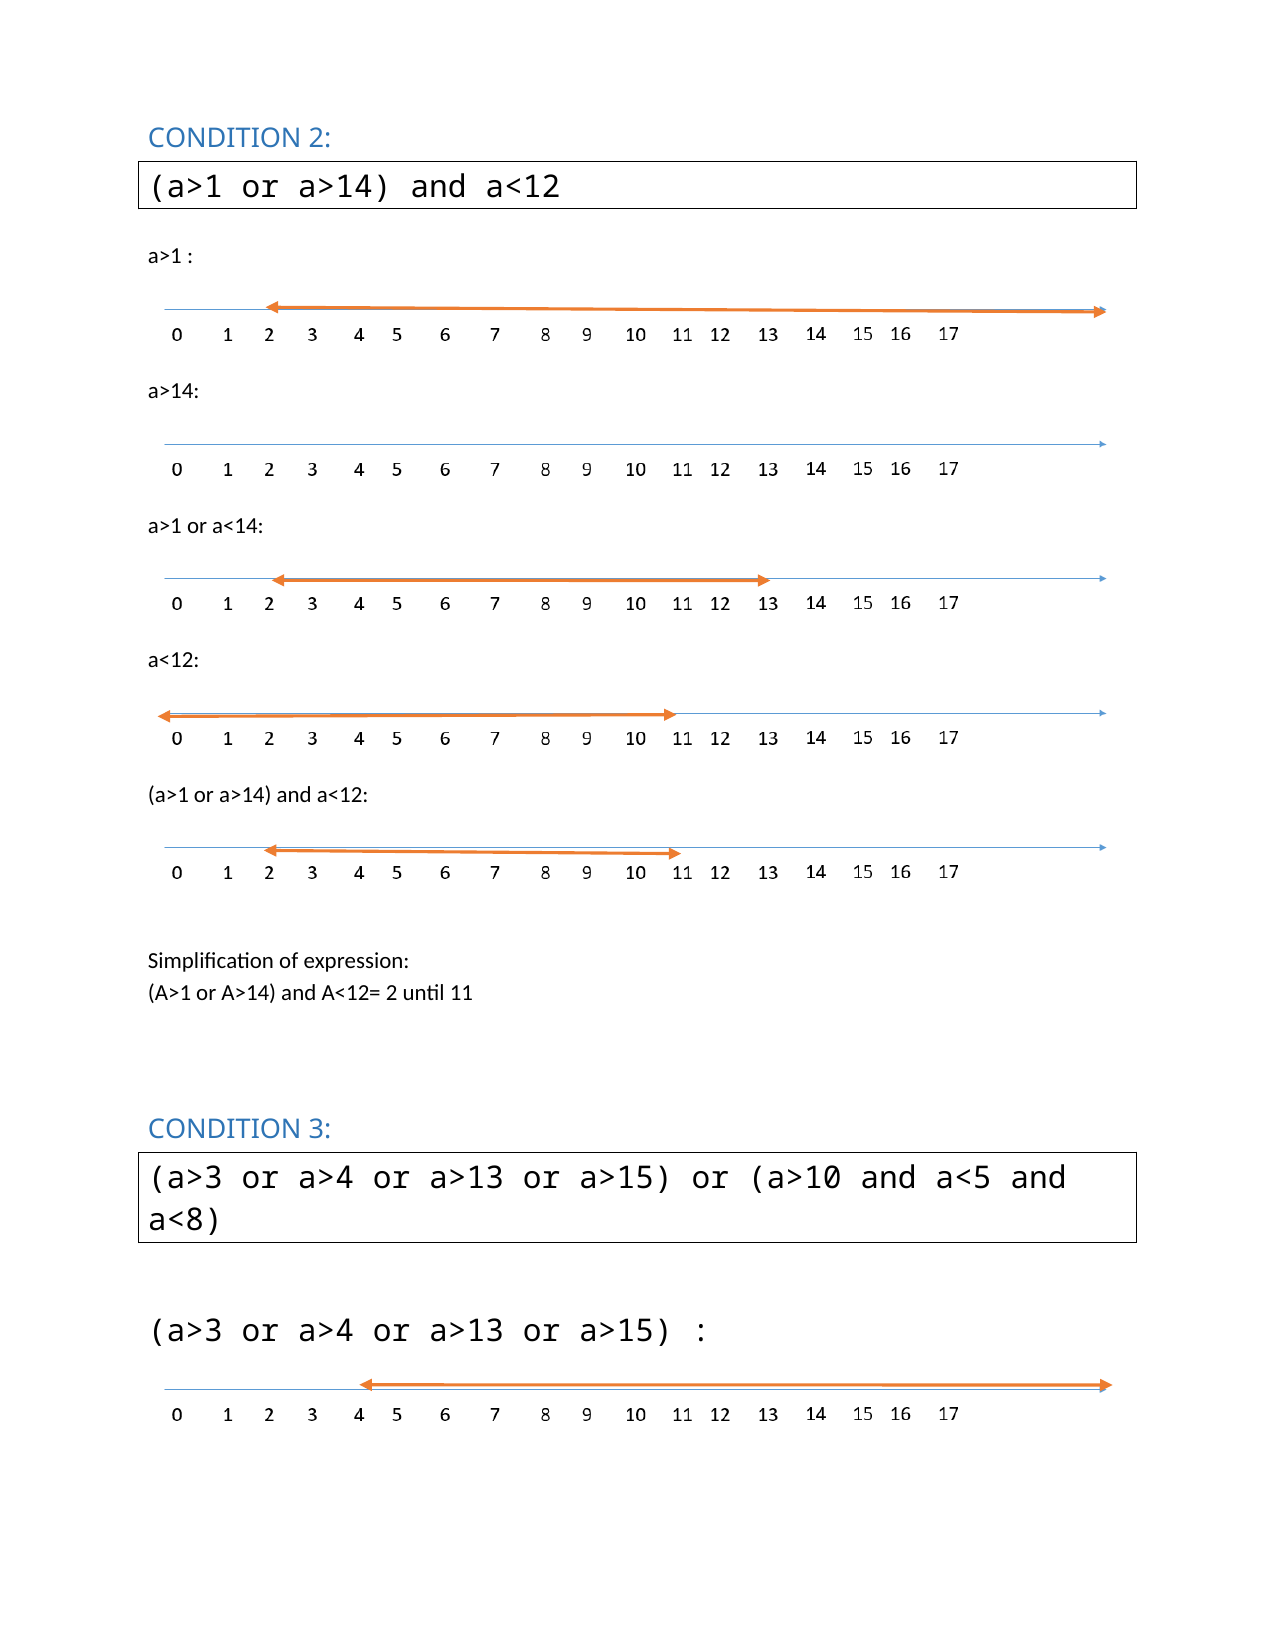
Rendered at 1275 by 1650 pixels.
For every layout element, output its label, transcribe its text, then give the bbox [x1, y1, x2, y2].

text a>14: [148, 376, 1127, 404]
text (a>3 or a>4 or a>13 or a>15) or (a>10 and a<5 and a<8) [139, 1153, 1136, 1242]
picture [147, 1353, 1126, 1453]
picture [147, 542, 1126, 642]
subtitle CONDITION 3: [148, 1109, 1127, 1146]
picture [147, 811, 1126, 911]
picture [147, 677, 1126, 776]
picture [147, 273, 1126, 373]
text a>1 : [148, 242, 1127, 269]
text (a>1 or a>14) and a<12 [139, 162, 1136, 208]
picture [147, 408, 1126, 507]
text Simplification of expression: [148, 946, 1127, 974]
text (A>1 or A>14) and A<12= 2 until 11 [148, 978, 1127, 1006]
subtitle CONDITION 2: [148, 118, 1127, 155]
